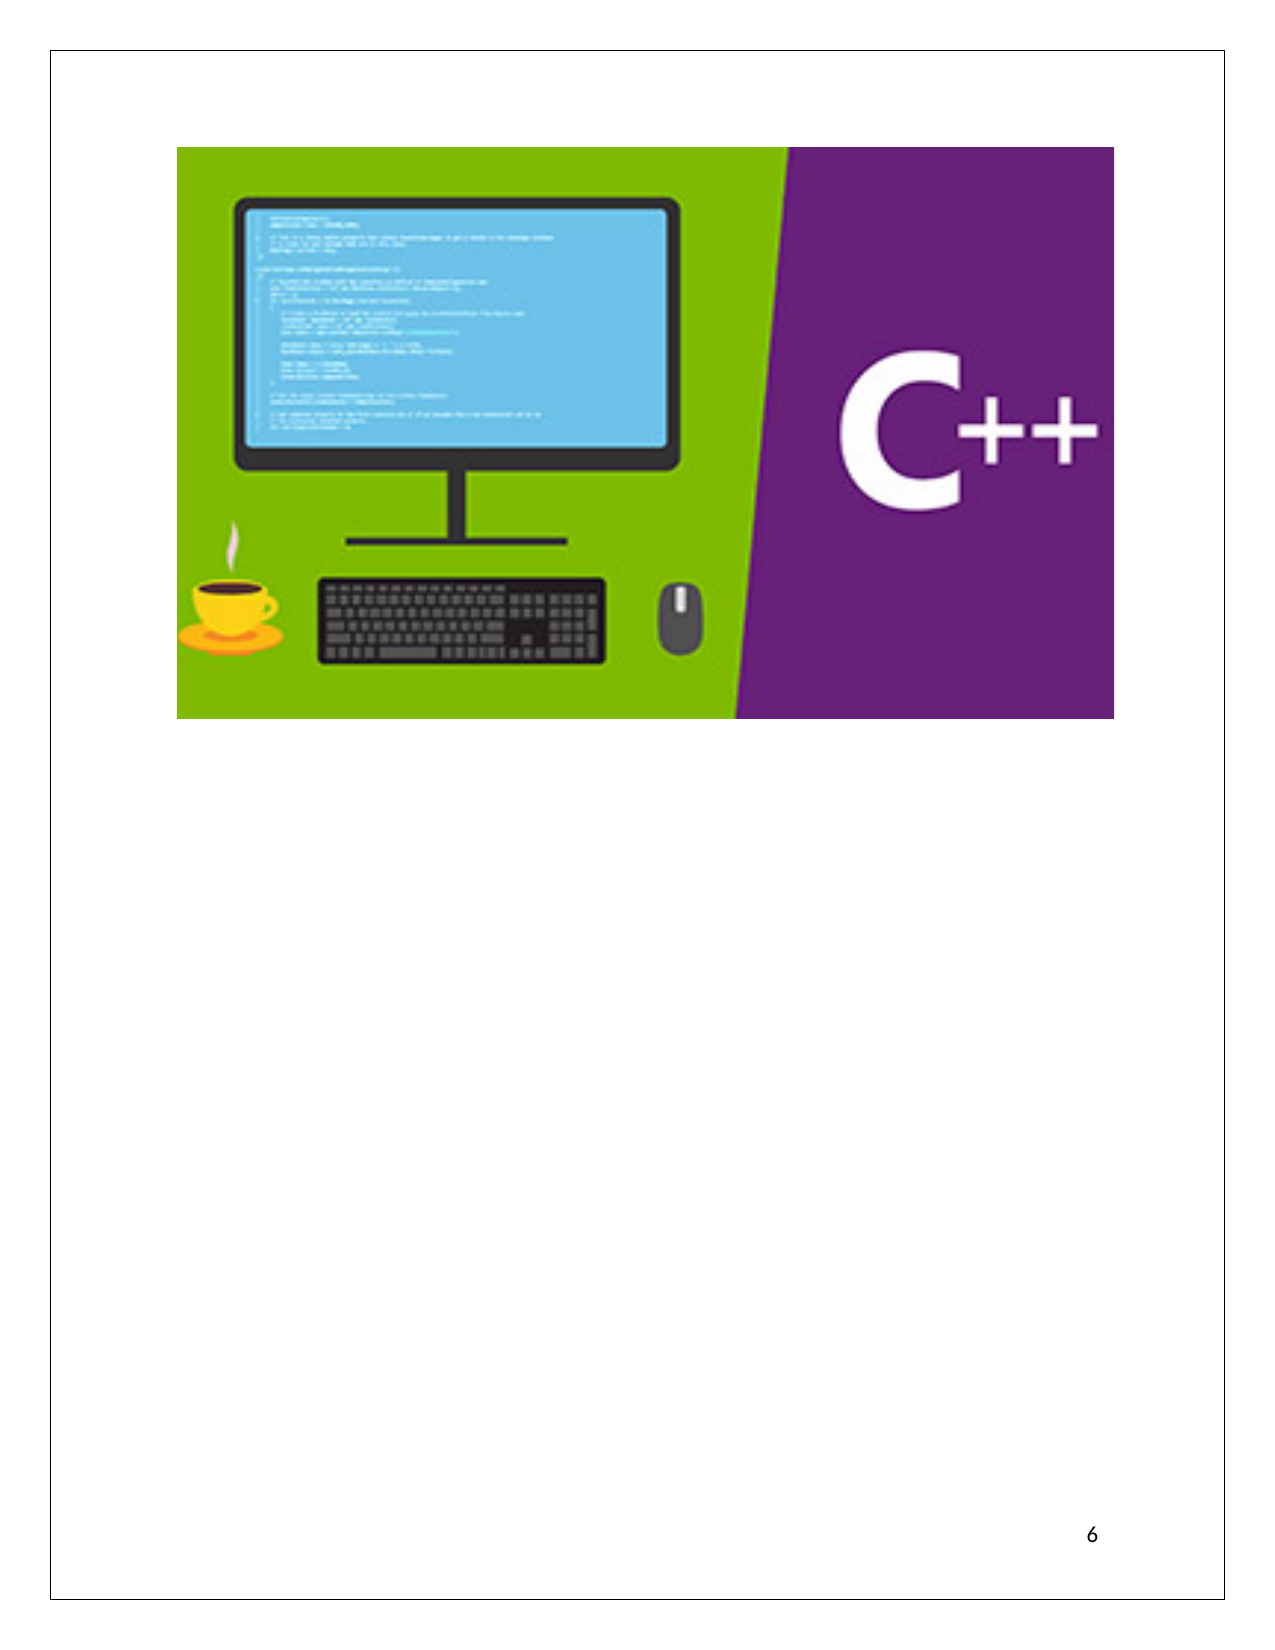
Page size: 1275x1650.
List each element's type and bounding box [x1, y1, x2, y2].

picture [177, 147, 1115, 719]
